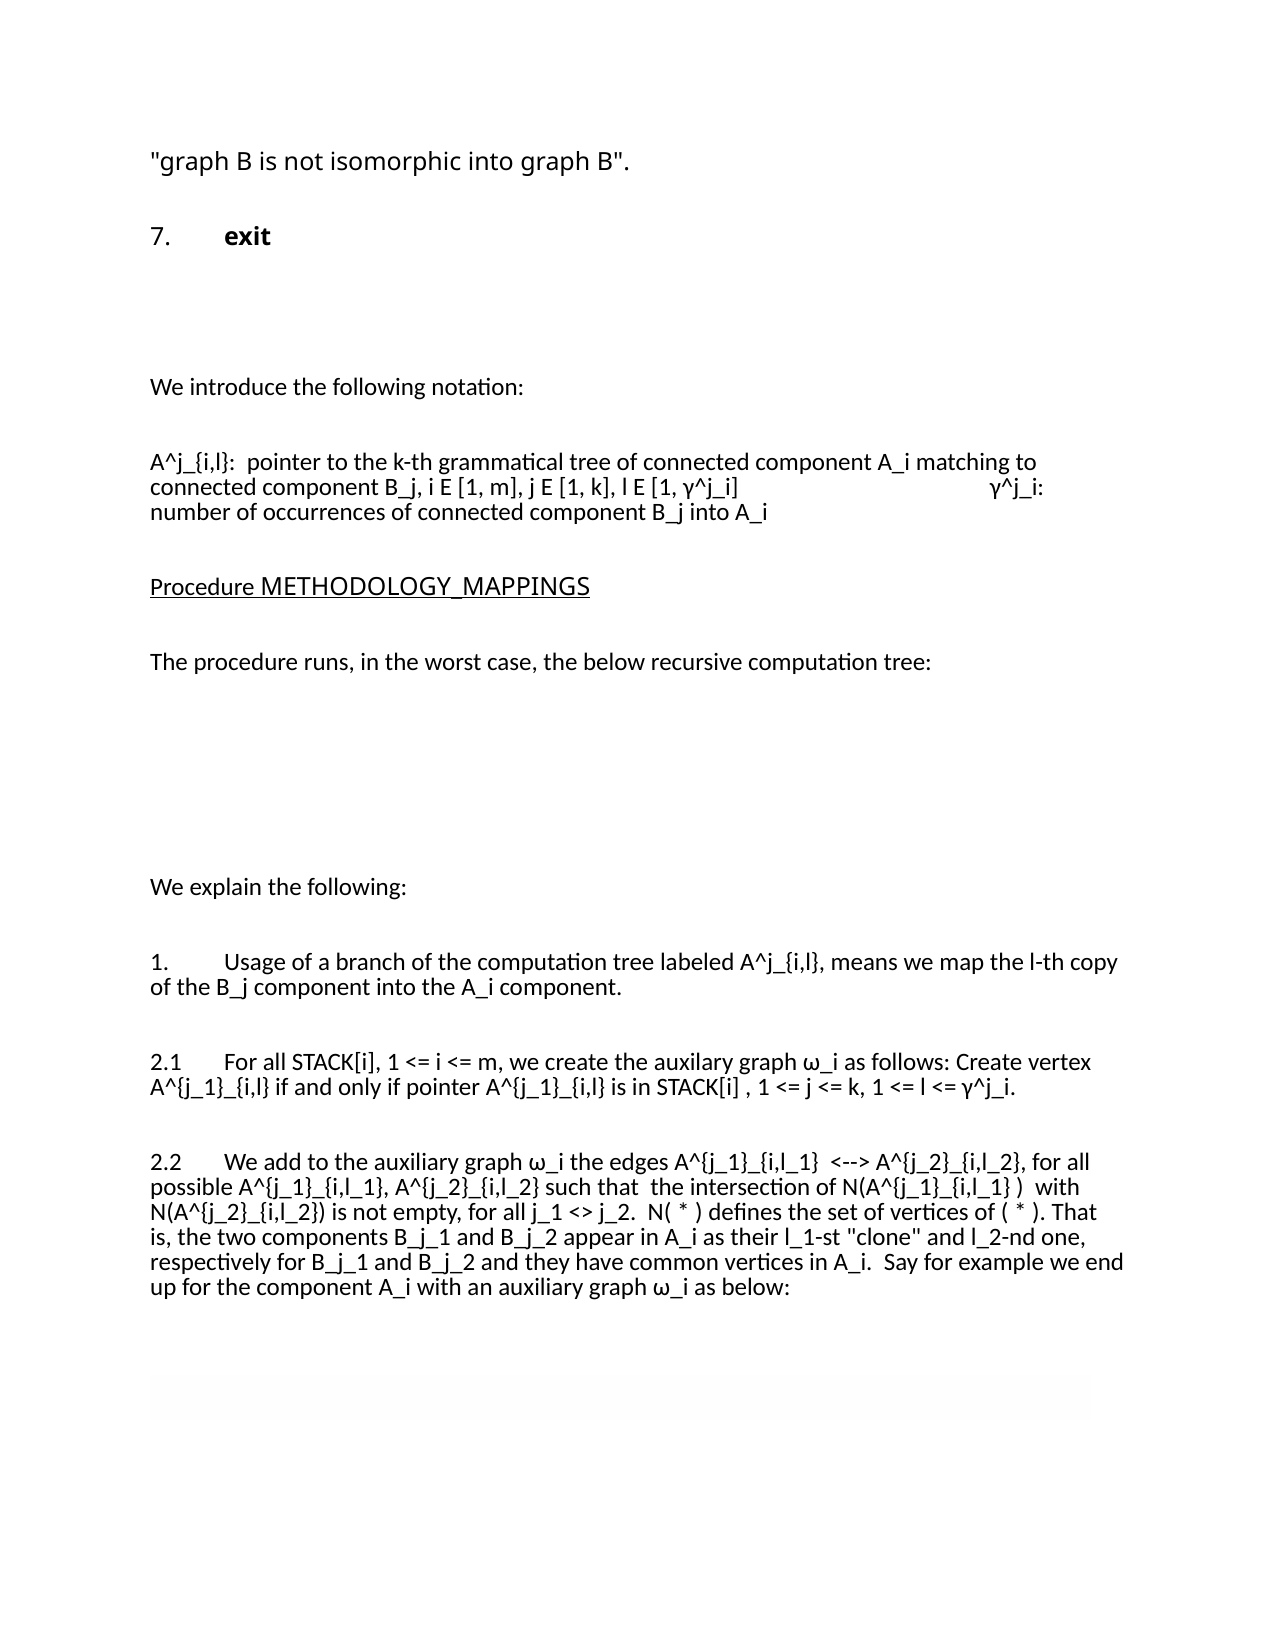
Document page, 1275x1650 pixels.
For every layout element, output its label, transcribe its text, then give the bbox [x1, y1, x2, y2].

text Procedure METHODOLOGY_MAPPINGS [150, 575, 1125, 600]
text 7. exit [150, 225, 1125, 250]
text 2.2 We add to the auxiliary graph ω_i the edges A^{j_1}_{i,l_1} <--> A^{j_2}_{i,l_2}, for all possible A^{j_1}_{i,l_1}, A^{j_2}_{i,l_2} such that the intersection of N(A^{j_1}_{i,l_1} ) with N(A^{j_2}_{i,l_2}) is not empty, for all j_1 <> j_2. N( * ) defines the set of vertices of ( * ). That is, the two components B_j_1 and B_j_2 appear in A_i as their l_1-st "clone" and l_2-nd one, respectively for B_j_1 and B_j_2 and they have common vertices in A_i. Say for example we end up for the component A_i with an auxiliary graph ω_i as below: [150, 1150, 1125, 1300]
text A^j_{i,l}: pointer to the k-th grammatical tree of connected component A_i matching to connected component B_j, i E [1, m], j E [1, k], l E [1, γ^j_i] γ^j_i: number of occurrences of connected component B_j into A_i [150, 450, 1125, 525]
text We explain the following: [150, 875, 1125, 900]
text The procedure runs, in the worst case, the below recursive computation tree: [150, 650, 1125, 675]
text 2.1 For all STACK[i], 1 <= i <= m, we create the auxilary graph ω_i as follows: Create vertex A^{j_1}_{i,l} if and only if pointer A^{j_1}_{i,l} is in STACK[i] , 1 <= j <= k, 1 <= l <= γ^j_i. [150, 1050, 1125, 1100]
text We introduce the following notation: [150, 375, 1125, 400]
text 6. if the cardinality of MATCHES = k then output "graph B is isomorphic into graph A". else output "graph B is not isomorphic into graph B". [150, 150, 1125, 175]
text 1. Usage of a branch of the computation tree labeled A^j_{i,l}, means we map the l-th copy of the B_j component into the A_i component. [150, 950, 1125, 1000]
